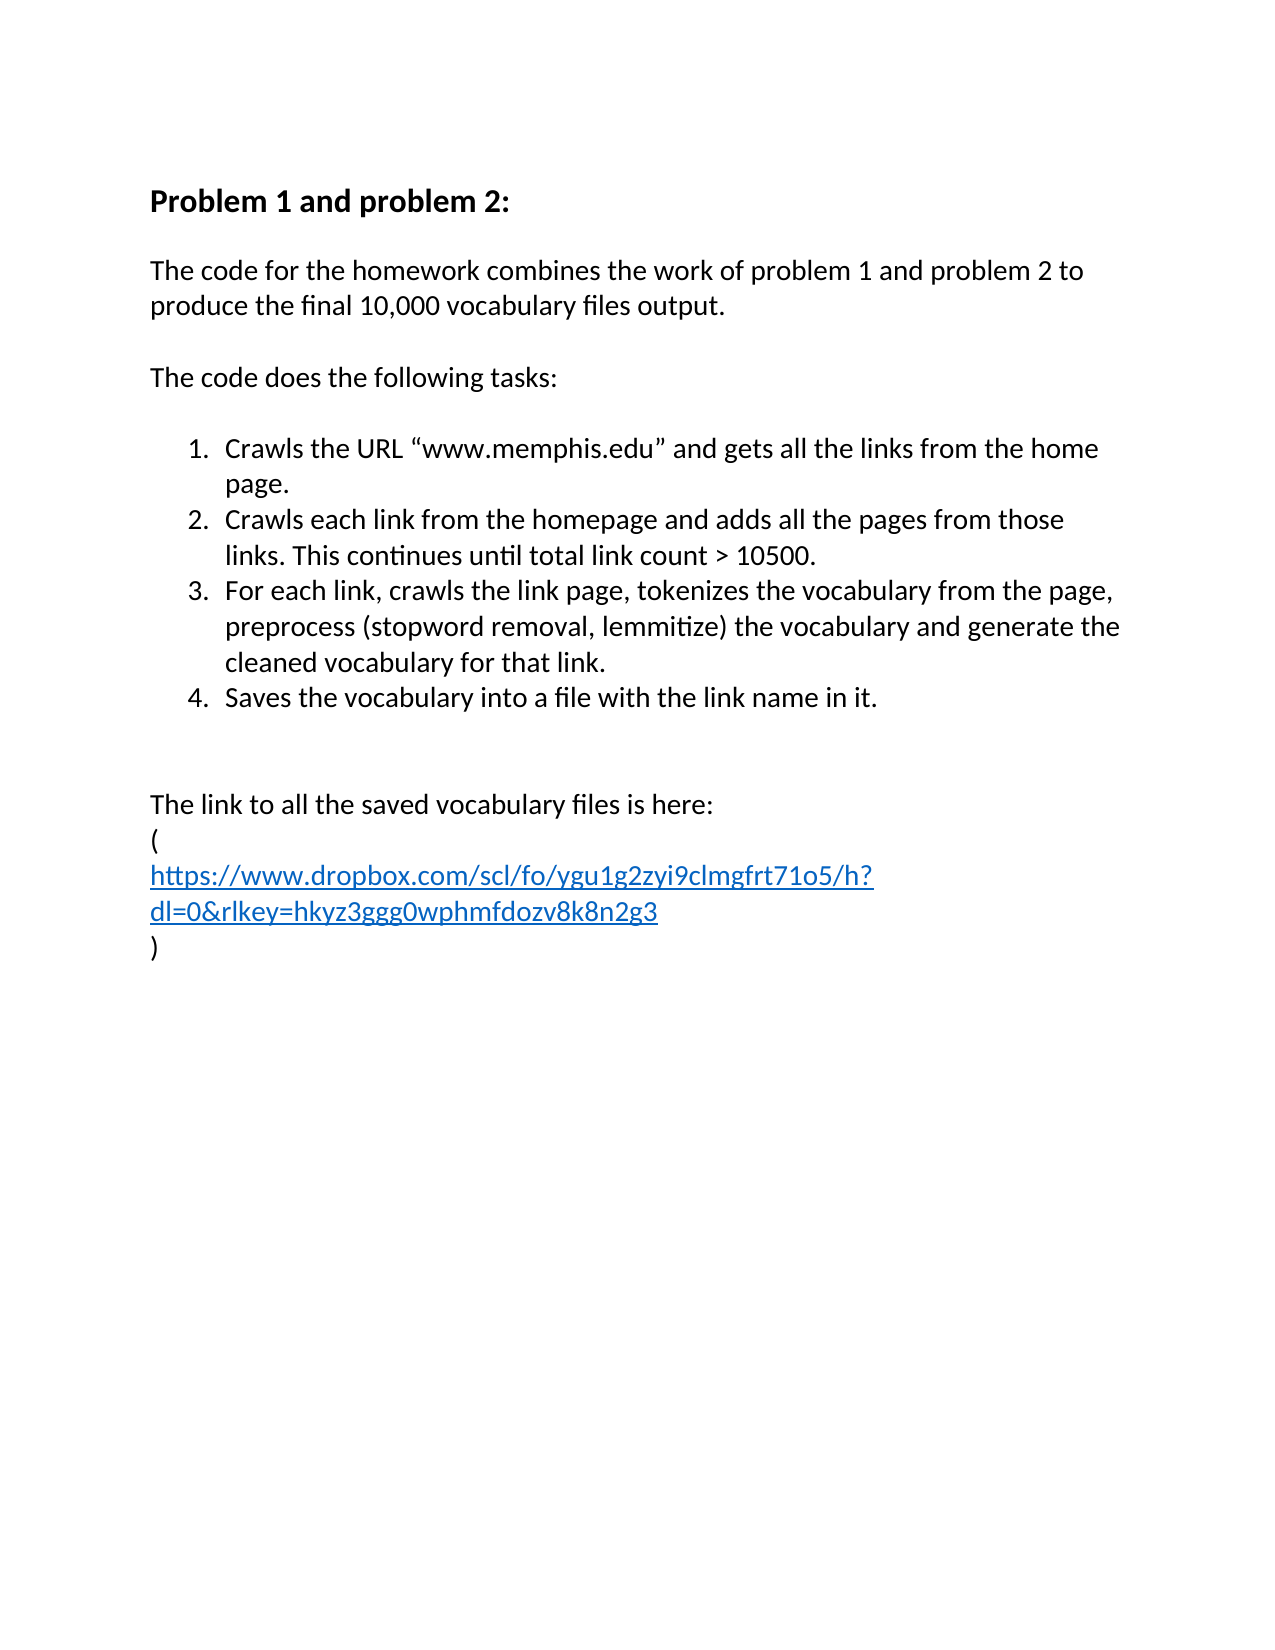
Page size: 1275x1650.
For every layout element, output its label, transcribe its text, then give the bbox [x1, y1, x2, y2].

list For each link, crawls the link page, tokenizes the vocabulary from the page, preprocess (stopword removal, lemmitize) the vocabulary and generate the cleaned vocabulary for that link. [187, 572, 1125, 679]
text The code for the homework combines the work of problem 1 and problem 2 to produce the final 10,000 vocabulary files output. [150, 252, 1125, 323]
text The code does the following tasks: [150, 359, 1125, 394]
text The link to all the saved vocabulary files is here: [150, 786, 1125, 822]
text ( [150, 822, 1125, 857]
list Crawls the URL “www.memphis.edu” and gets all the links from the home page. [187, 430, 1125, 501]
text https://www.dropbox.com/scl/fo/ygu1g2zyi9clmgfrt71o5/h?dl=0&rlkey=hkyz3ggg0wphmfdozv8k8n2g3 [150, 857, 1125, 929]
list Saves the vocabulary into a file with the link name in it. [187, 679, 1125, 715]
list Crawls each link from the homepage and adds all the pages from those links. This continues until total link count > 10500. [187, 501, 1125, 572]
text Problem 1 and problem 2: [150, 181, 1125, 221]
text ) [150, 929, 1125, 964]
